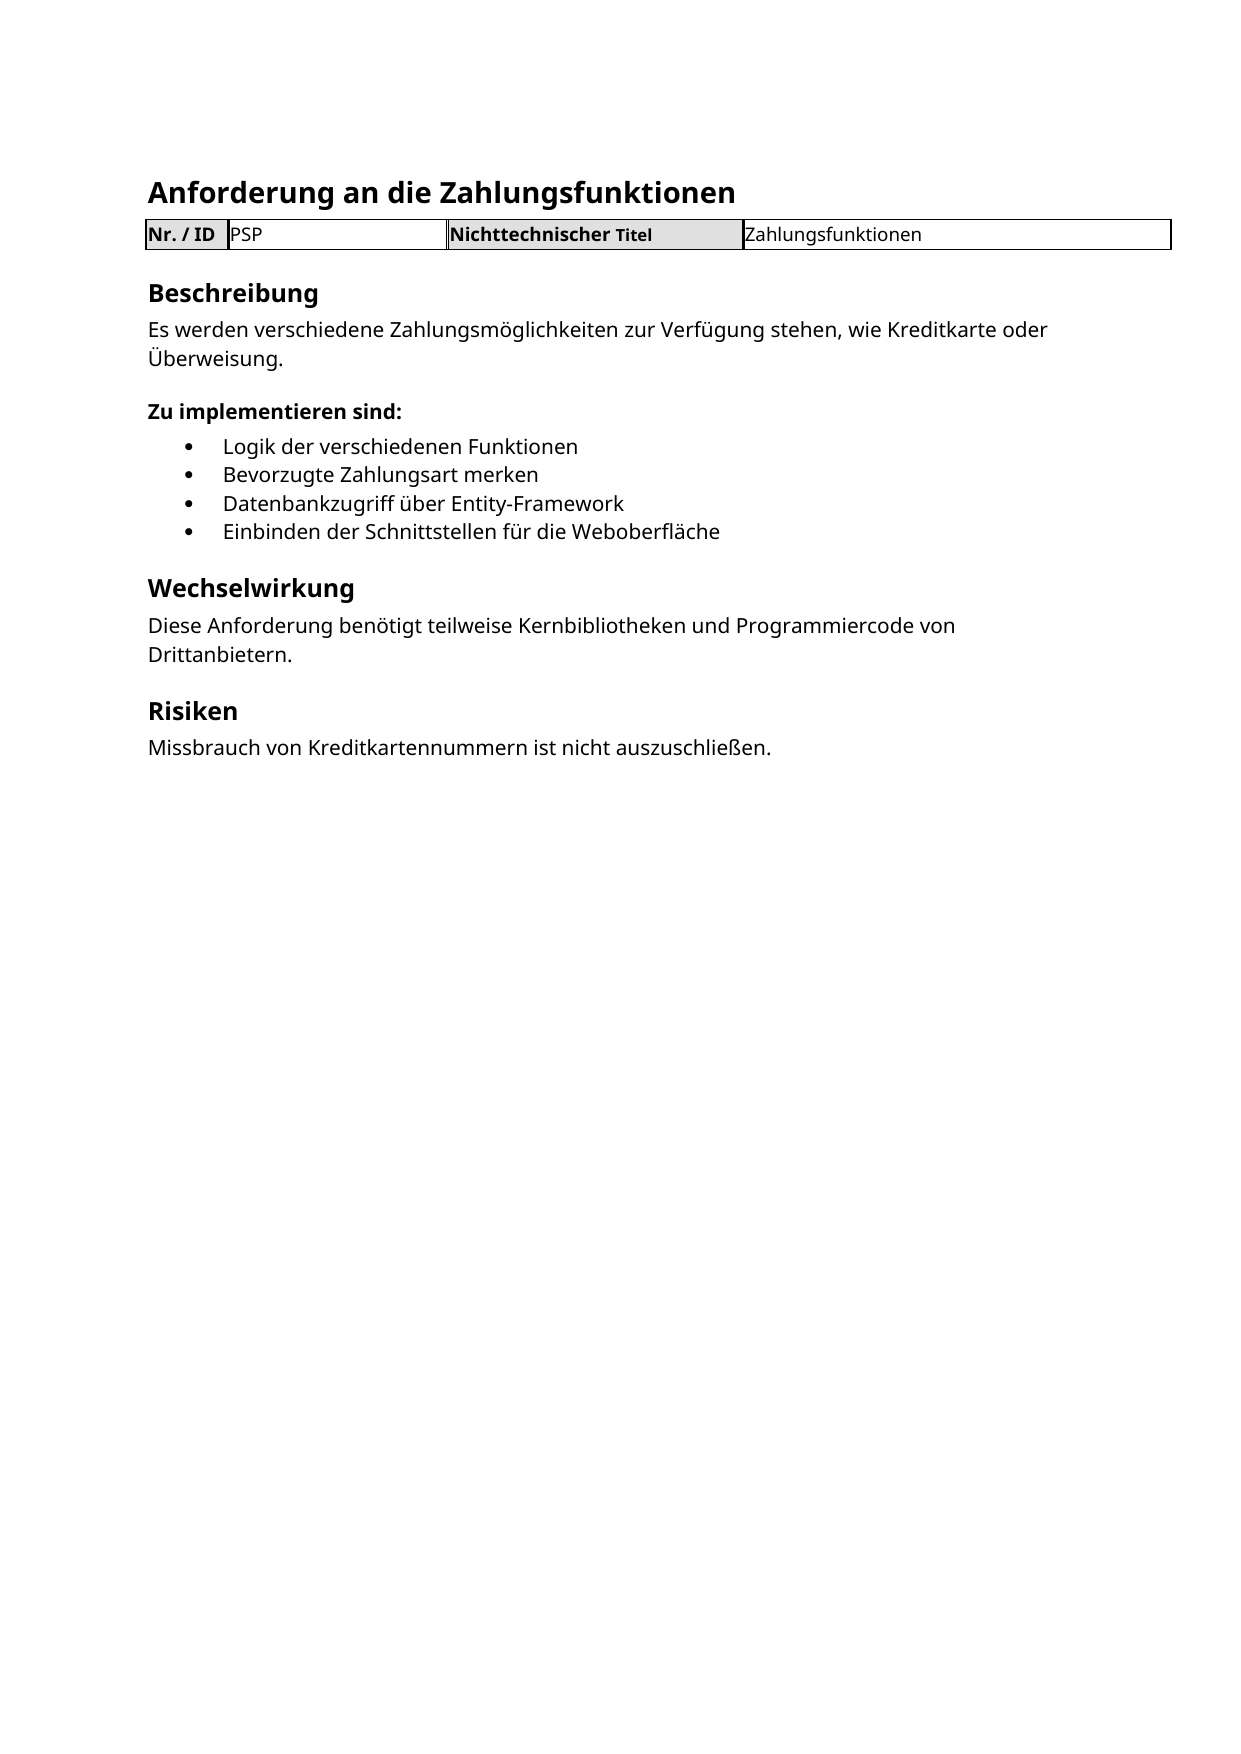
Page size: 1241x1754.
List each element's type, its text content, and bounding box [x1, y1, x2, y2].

text Diese Anforderung benötigt teilweise Kernbibliotheken und Programmiercode von Drittanbietern. [148, 611, 1093, 668]
subtitle Risiken [148, 693, 1093, 727]
list Datenbankzugriff über Entity-Framework [185, 489, 1093, 517]
list Einbinden der Schnittstellen für die Weboberfläche [185, 517, 1093, 546]
text Missbrauch von Kreditkartennummern ist nicht auszuschließen. [148, 733, 1093, 762]
table_header Zahlungsfunktionen [745, 220, 1170, 249]
subtitle Wechselwirkung [148, 571, 1093, 605]
text Es werden verschiedene Zahlungsmöglichkeiten zur Verfügung stehen, wie Kreditkarte oder Überweisung. [148, 316, 1093, 372]
subtitle Zu implementieren sind: [148, 397, 1093, 426]
subtitle Beschreibung [148, 275, 1093, 309]
table_header PSP [230, 220, 446, 249]
list Logik der verschiedenen Funktionen [185, 432, 1093, 461]
table_header Nr. / ID [147, 220, 227, 249]
subtitle Anforderung an die Zahlungsfunktionen [148, 173, 1093, 212]
table_header Nichttechnischer Titel [449, 220, 742, 249]
list Bevorzugte Zahlungsart merken [185, 461, 1093, 489]
